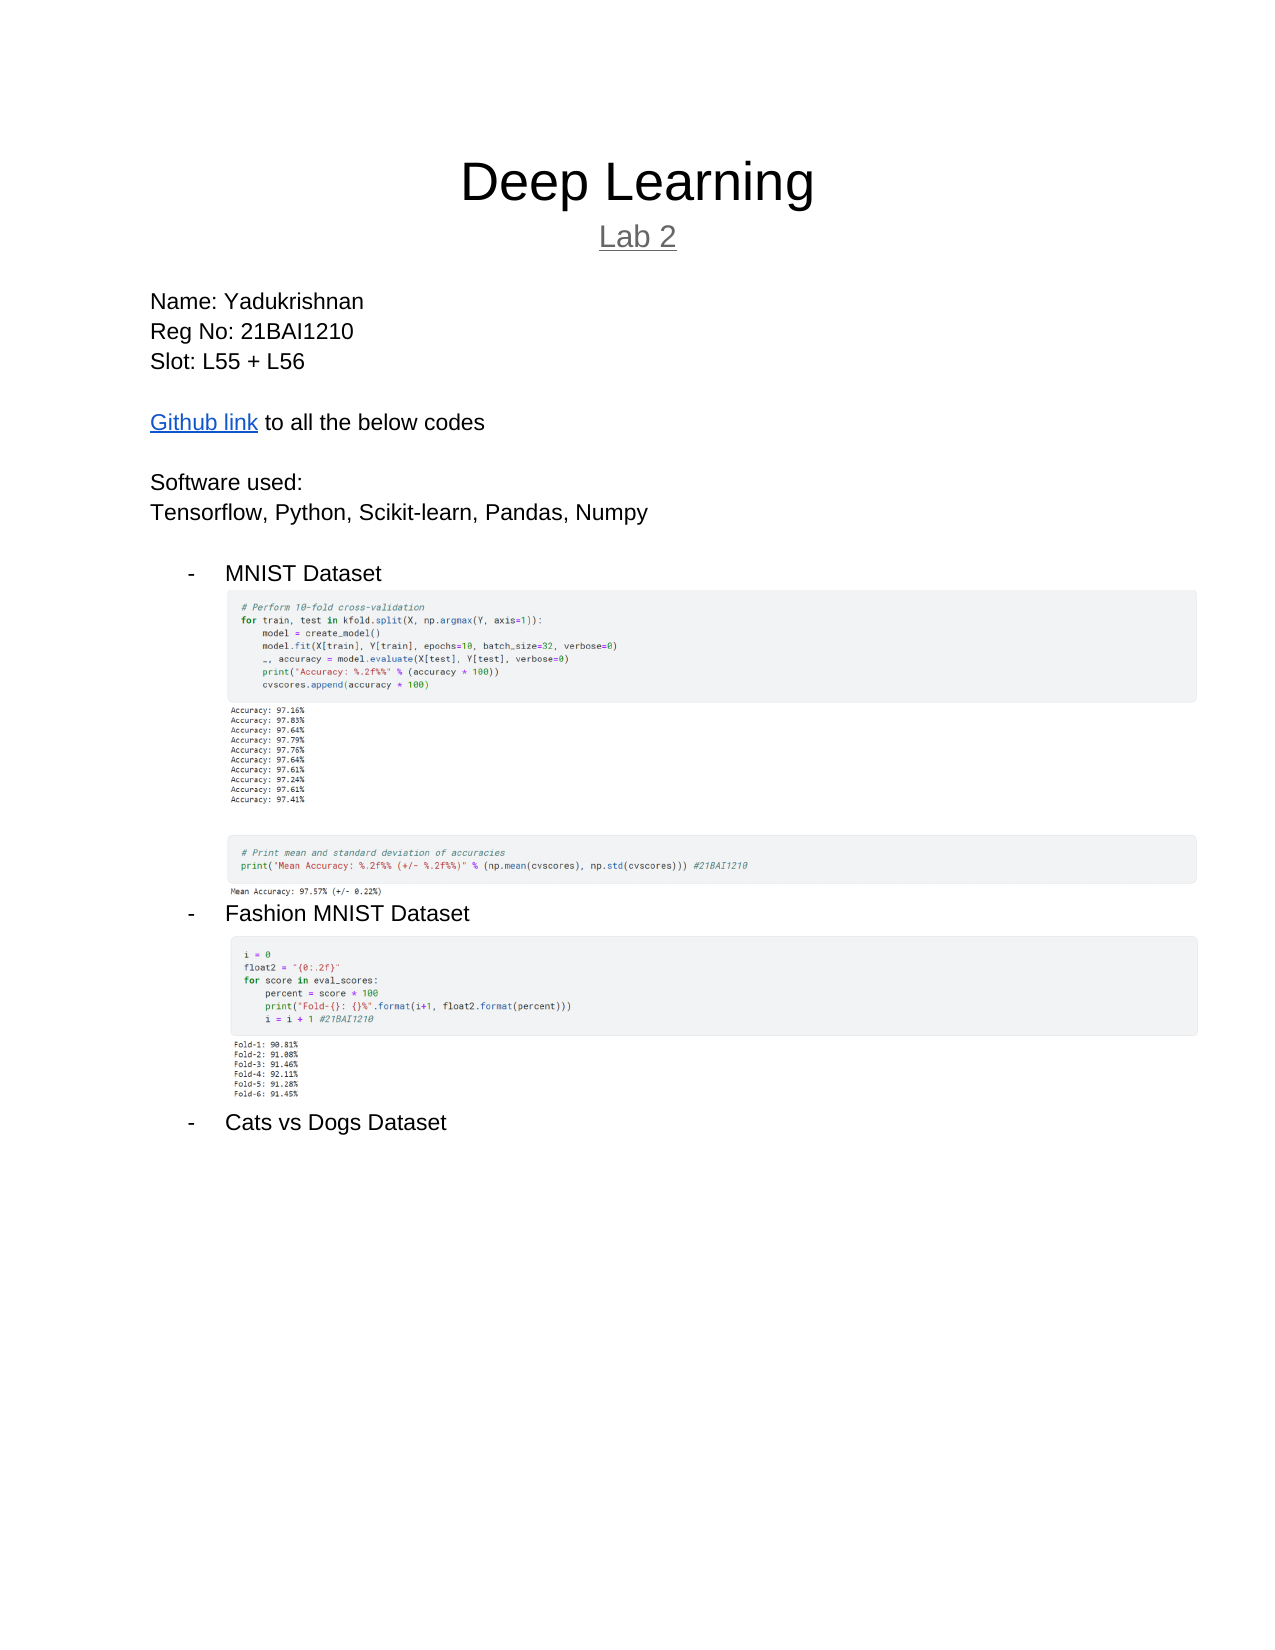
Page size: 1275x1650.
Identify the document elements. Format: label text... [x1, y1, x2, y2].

text Software used: [150, 469, 1125, 495]
picture [225, 930, 1200, 1106]
text Github link to all the below codes [150, 409, 1125, 435]
text Name: Yadukrishnan [150, 288, 1125, 314]
text Reg No: 21BAI1210 [150, 318, 1125, 344]
title Deep Learning [150, 150, 1125, 212]
list Fashion MNIST Dataset [187, 900, 1125, 926]
list Cats vs Dogs Dataset [187, 1109, 1125, 1135]
list MNIST Dataset [187, 560, 1125, 586]
picture [225, 590, 1200, 897]
text Slot: L55 + L56 [150, 348, 1125, 374]
subtitle Lab 2 [150, 218, 1125, 254]
text Tensorflow, Python, Scikit-learn, Pandas, Numpy [150, 499, 1125, 526]
